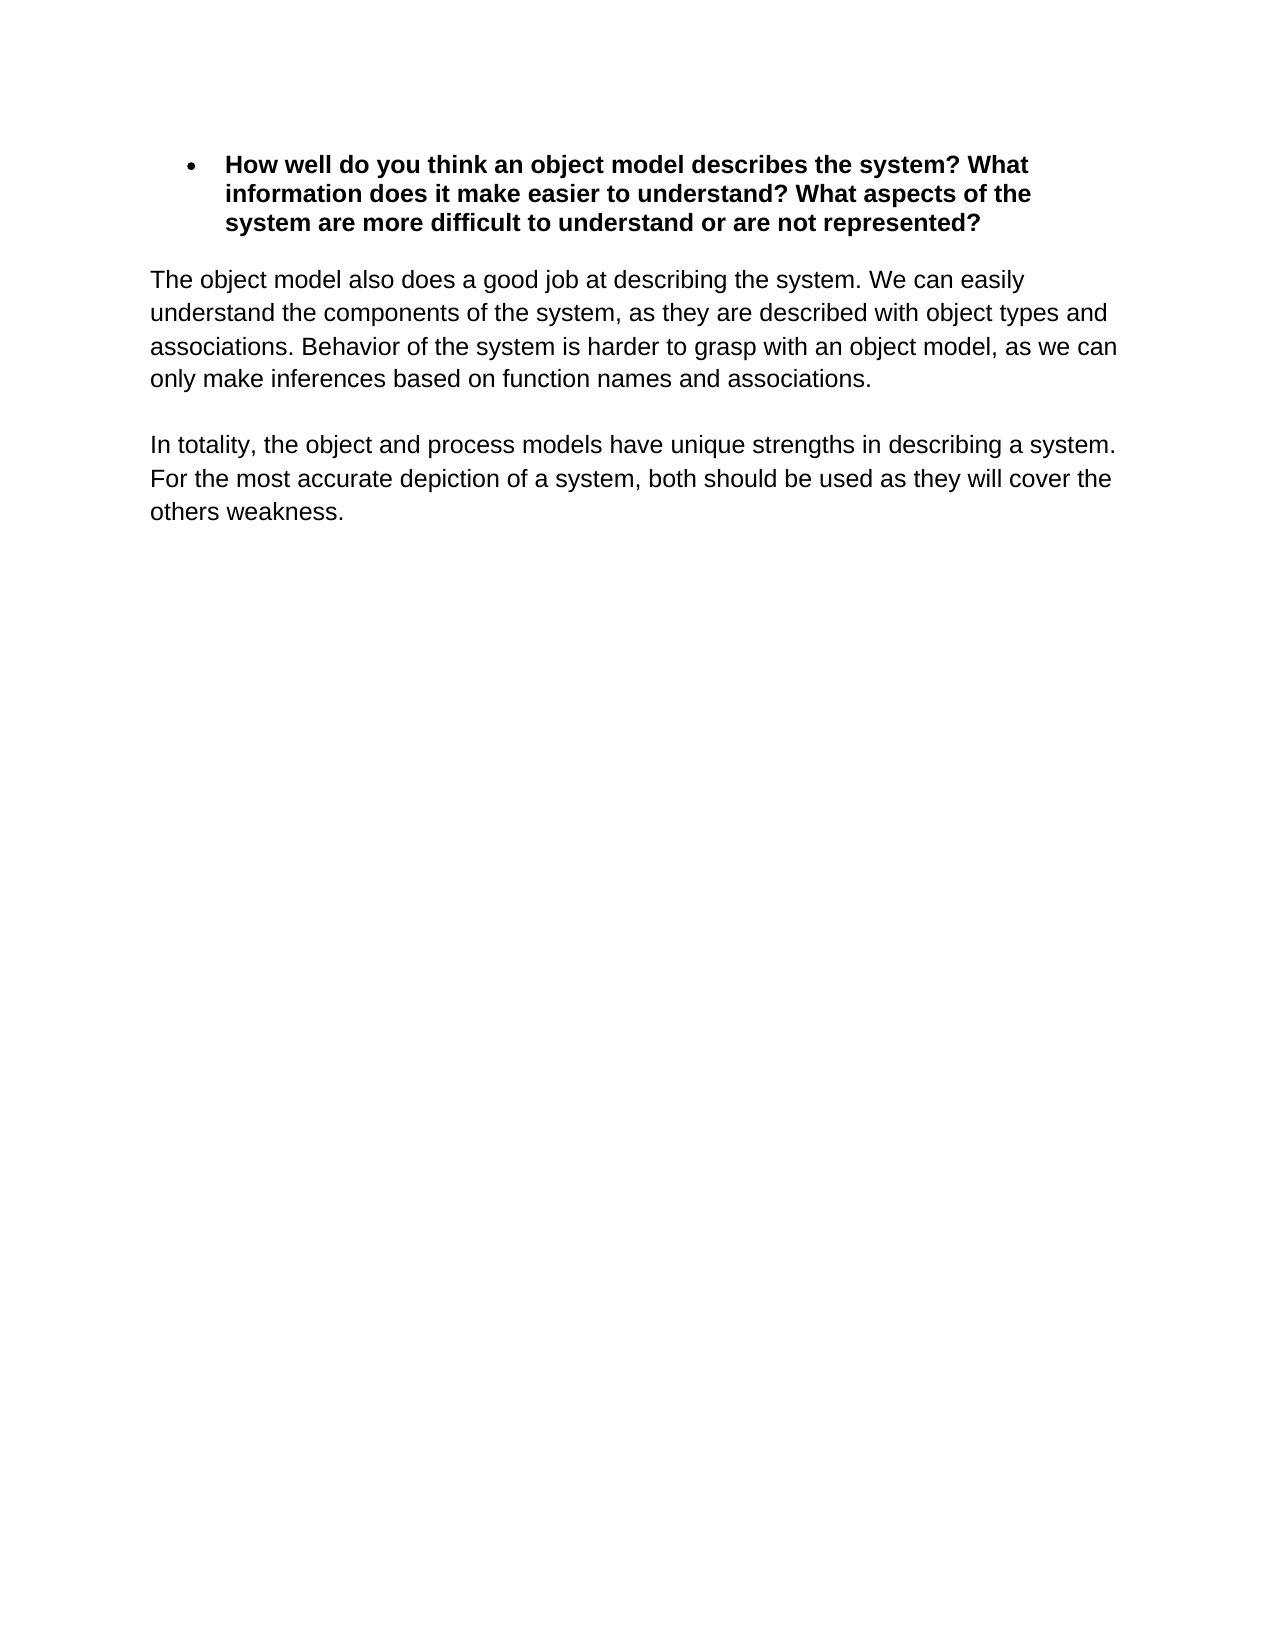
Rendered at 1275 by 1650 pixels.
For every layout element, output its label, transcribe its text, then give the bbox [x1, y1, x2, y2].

text In totality, the object and process models have unique strengths in describing a system. For the most accurate depiction of a system, both should be used as they will cover the others weakness. [150, 431, 1125, 525]
text The object model also does a good job at describing the system. We can easily understand the components of the system, as they are described with object types and associations. Behavior of the system is harder to grasp with an object model, as we can only make inferences based on function names and associations. [150, 265, 1125, 393]
list How well do you think an object model describes the system? What information does it make easier to understand? What aspects of the system are more difficult to understand or are not represented? [187, 150, 1125, 236]
